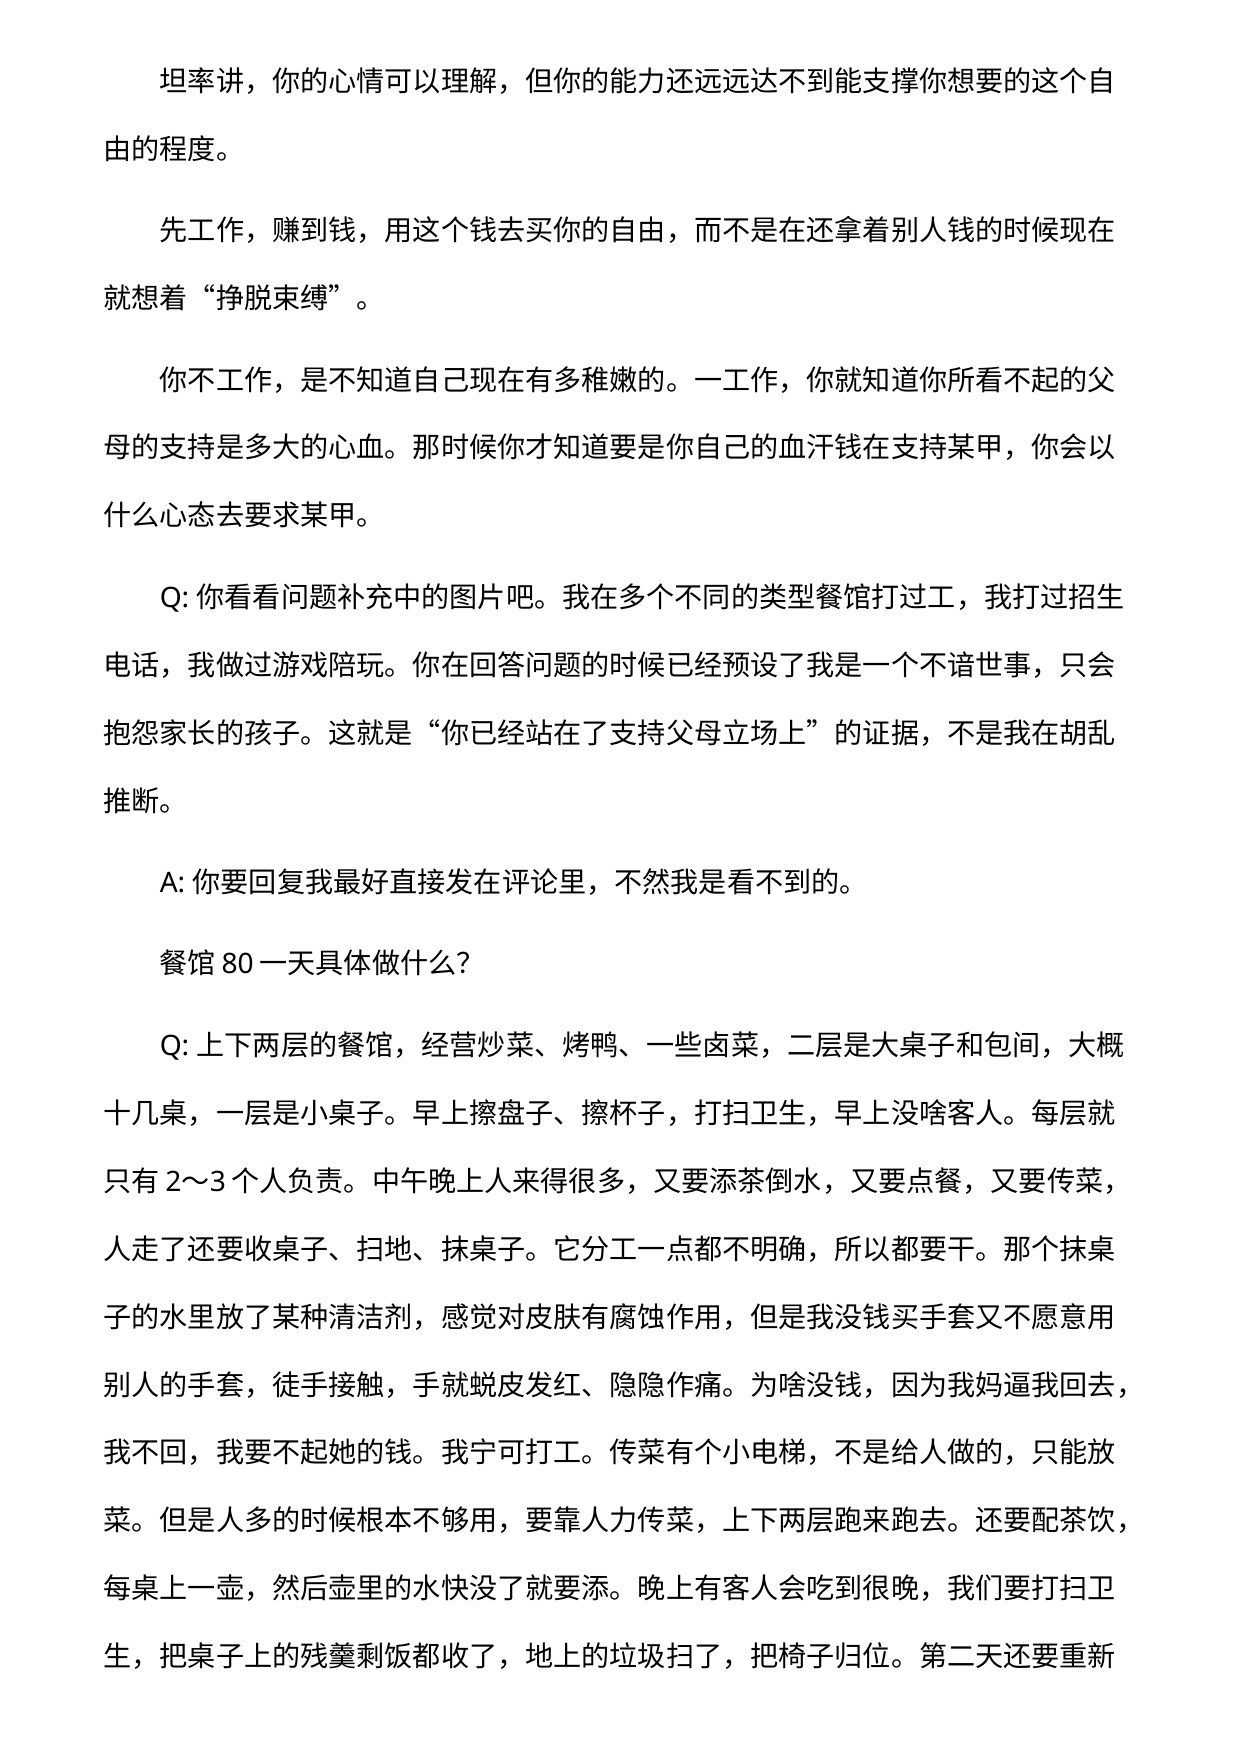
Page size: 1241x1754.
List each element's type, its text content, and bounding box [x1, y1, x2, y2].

text A: 你要回复我最好直接发在评论里，不然我是看不到的。 [103, 846, 1137, 914]
text 餐馆80一天具体做什么？ [103, 928, 1137, 996]
text 坦率讲，你的心情可以理解，但你的能力还远远达不到能支撑你想要的这个自由的程度。 [103, 45, 1137, 181]
text Q: 你看看问题补充中的图片吧。我在多个不同的类型餐馆打过工，我打过招生电话，我做过游戏陪玩。你在回答问题的时候已经预设了我是一个不谙世事，只会抱怨家长的孩子。这就是“你已经站在了支持父母立场上”的证据，不是我在胡乱推断。 [103, 561, 1137, 833]
text 你不工作，是不知道自己现在有多稚嫩的。一工作，你就知道你所看不起的父母的支持是多大的心血。那时候你才知道要是你自己的血汗钱在支持某甲，你会以什么心态去要求某甲。 [103, 344, 1137, 547]
text 先工作，赚到钱，用这个钱去买你的自由，而不是在还拿着别人钱的时候现在就想着“挣脱束缚”。 [103, 194, 1137, 330]
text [103, 1009, 1137, 1688]
